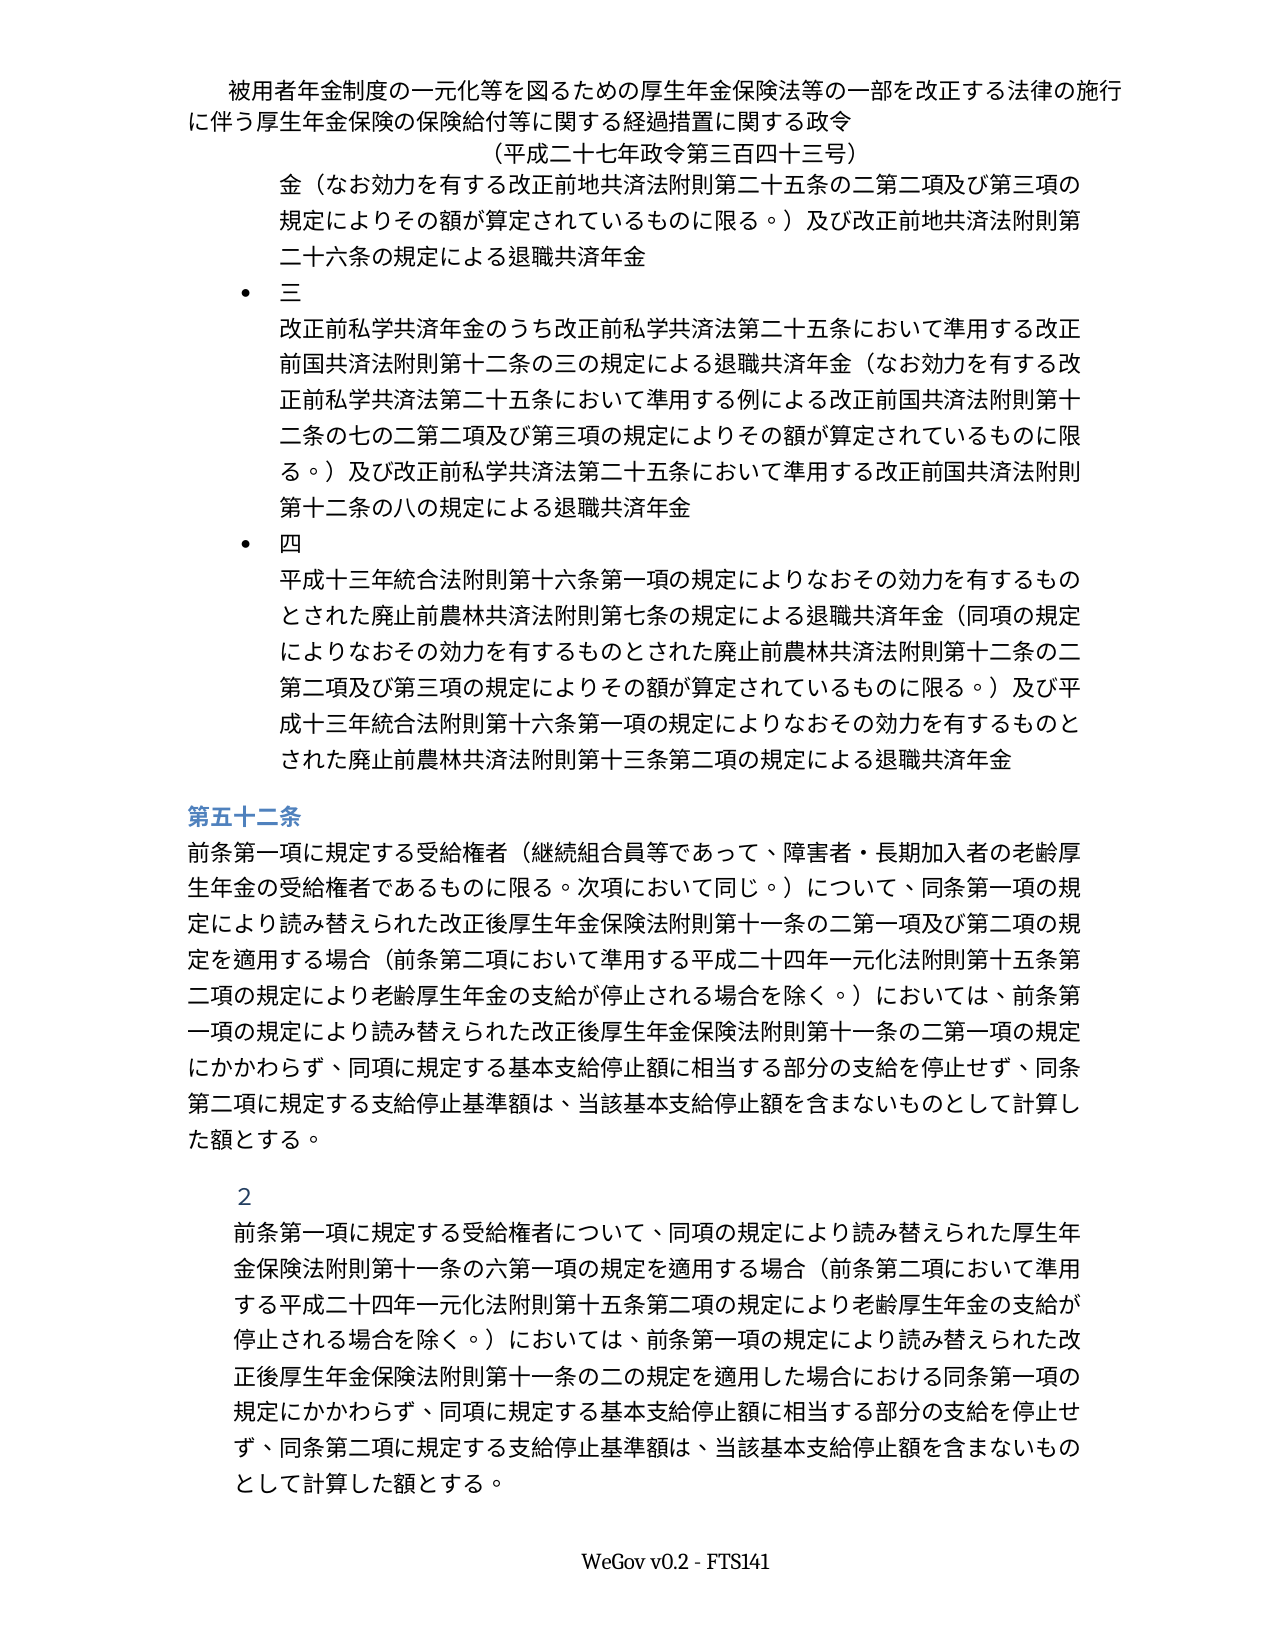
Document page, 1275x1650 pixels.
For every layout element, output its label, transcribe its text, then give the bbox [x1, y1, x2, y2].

text 前条第一項に規定する受給権者（継続組合員等であって、障害者・長期加入者の老齢厚生年金の受給権者であるものに限る。次項において同じ。）について、同条第一項の規定により読み替えられた改正後厚生年金保険法附則第十一条の二第一項及び第二項の規定を適用する場合（前条第二項において準用する平成二十四年一元化法附則第十五条第二項の規定により老齢厚生年金の支給が停止される場合を除く。）においては、前条第一項の規定により読み替えられた改正後厚生年金保険法附則第十一条の二第一項の規定にかかわらず、同項に規定する基本支給停止額に相当する部分の支給を停止せず、同条第二項に規定する支給停止基準額は、当該基本支給停止額を含まないものとして計算した額とする。 [187, 836, 1087, 1155]
text 前条第一項に規定する受給権者について、同項の規定により読み替えられた厚生年金保険法附則第十一条の六第一項の規定を適用する場合（前条第二項において準用する平成二十四年一元化法附則第十五条第二項の規定により老齢厚生年金の支給が停止される場合を除く。）においては、前条第一項の規定により読み替えられた改正後厚生年金保険法附則第十一条の二の規定を適用した場合における同条第一項の規定にかかわらず、同項に規定する基本支給停止額に相当する部分の支給を停止せず、同条第二項に規定する支給停止基準額は、当該基本支給停止額を含まないものとして計算した額とする。 [233, 1217, 1087, 1499]
subtitle ２ [233, 1181, 1087, 1212]
list 四 平成十三年統合法附則第十六条第一項の規定によりなおその効力を有するものとされた廃止前農林共済法附則第七条の規定による退職共済年金（同項の規定によりなおその効力を有するものとされた廃止前農林共済法附則第十二条の二第二項及び第三項の規定によりその額が算定されているものに限る。）及び平成十三年統合法附則第十六条第一項の規定によりなおその効力を有するものとされた廃止前農林共済法附則第十三条第二項の規定による退職共済年金 [242, 528, 1087, 775]
subtitle 第五十二条 [187, 801, 1087, 832]
list 三 改正前私学共済年金のうち改正前私学共済法第二十五条において準用する改正前国共済法附則第十二条の三の規定による退職共済年金（なお効力を有する改正前私学共済法第二十五条において準用する例による改正前国共済法附則第十二条の七の二第二項及び第三項の規定によりその額が算定されているものに限る。）及び改正前私学共済法第二十五条において準用する改正前国共済法附則第十二条の八の規定による退職共済年金 [242, 277, 1087, 523]
list 二 改正前地共済年金のうち改正前地共済法附則第十九条の規定による退職共済年金（なお効力を有する改正前地共済法附則第二十五条の二第二項及び第三項の規定によりその額が算定されているものに限る。）及び改正前地共済法附則第二十六条の規定による退職共済年金 [242, 169, 1087, 272]
